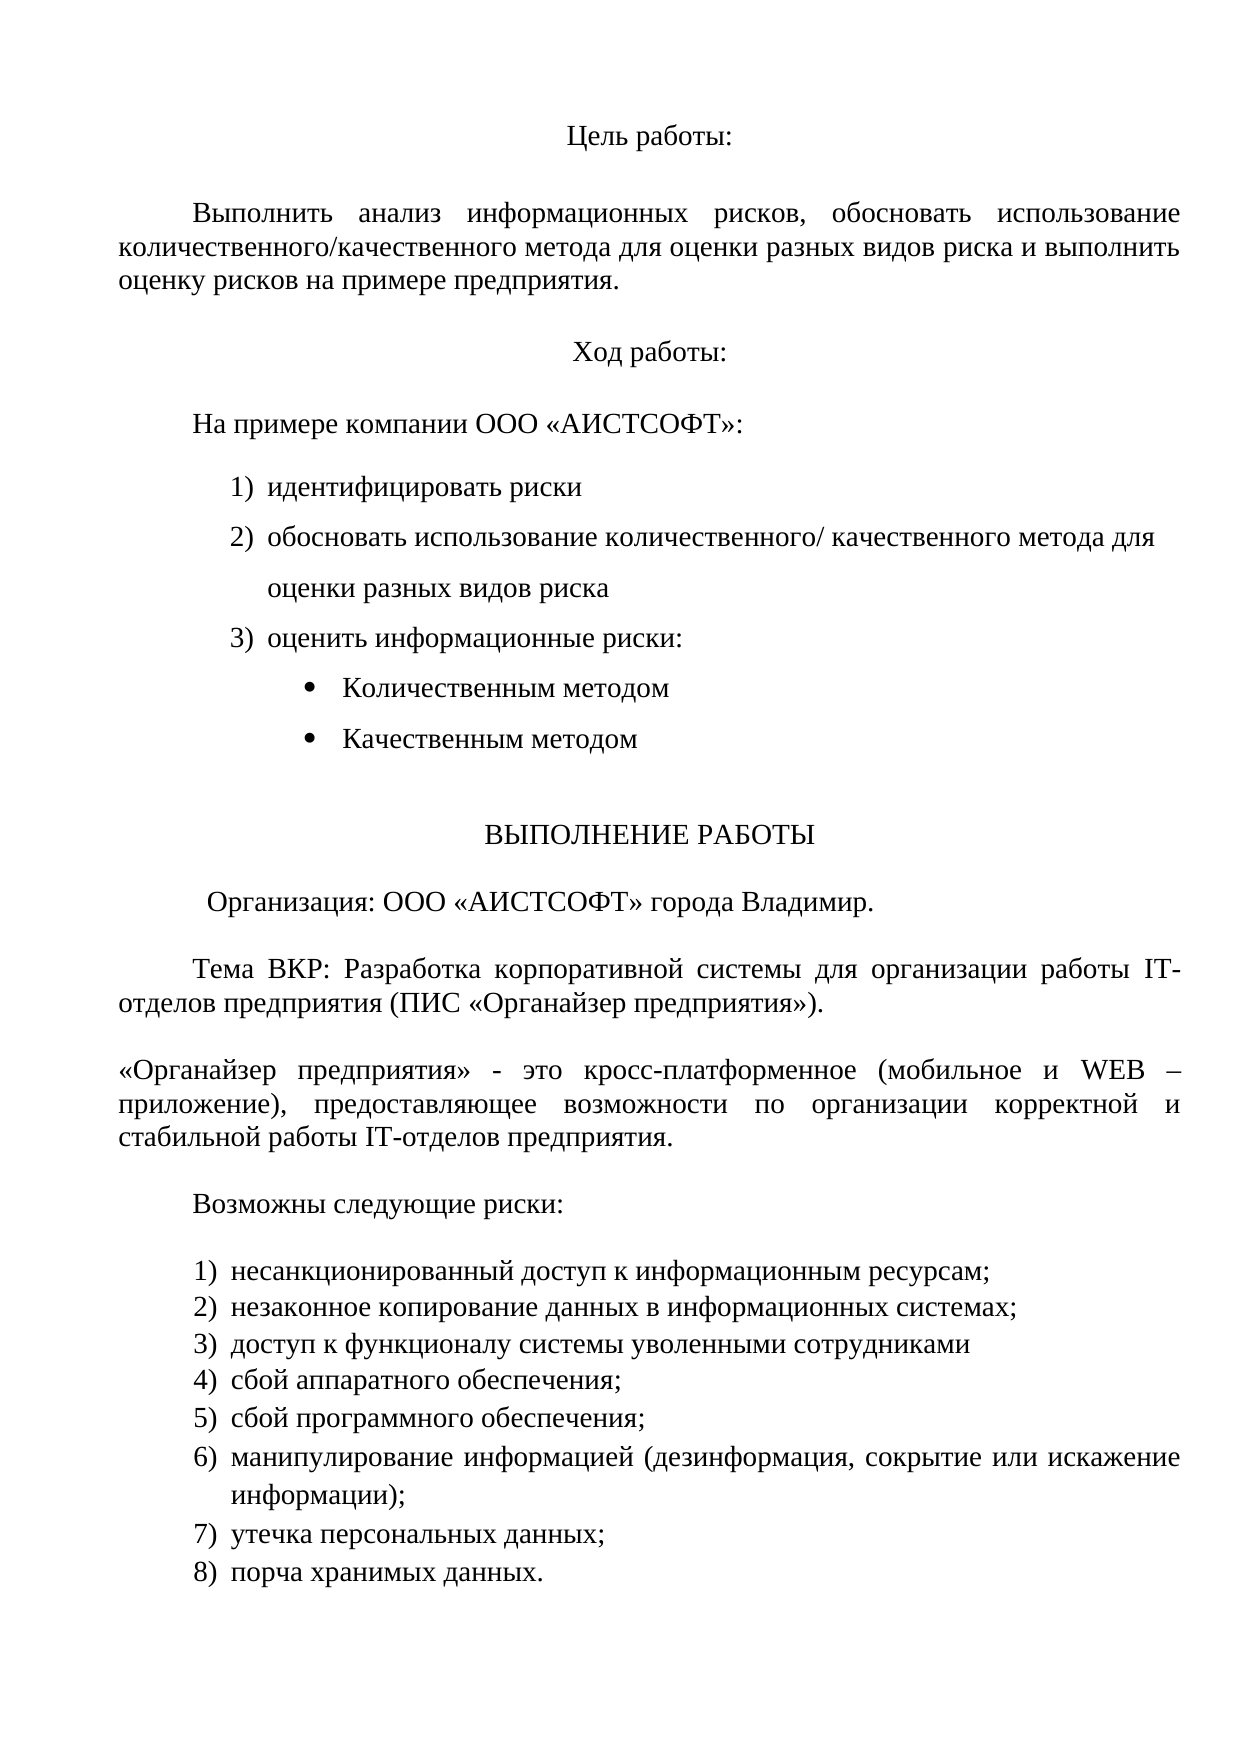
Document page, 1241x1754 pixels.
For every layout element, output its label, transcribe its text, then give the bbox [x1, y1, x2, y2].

list оценить информационные риски: [229, 620, 1181, 654]
list утечка персональных данных; [193, 1516, 1181, 1549]
text ВЫПОЛНЕНИЕ РАБОТЫ [118, 817, 1181, 851]
list сбой программного обеспечения; [193, 1400, 1181, 1434]
list Количественным методом [304, 671, 1181, 704]
list незаконное копирование данных в информационных системах; [193, 1289, 1181, 1323]
list доступ к функционалу системы уволенными сотрудниками [193, 1326, 1181, 1359]
text Возможны следующие риски: [118, 1186, 1181, 1220]
text Организация: ООО «АИСТСОФТ» города Владимир. [118, 884, 1181, 918]
list Качественным методом [304, 721, 1181, 754]
text «Органайзер предприятия» - это кросс-платформенное (мобильное и WEB – приложение), предоставляющее возможности по организации корректной и стабильной работы IT-отделов предприятия. [118, 1052, 1181, 1153]
text Ход работы: [118, 334, 1181, 368]
text Цель работы: [118, 118, 1181, 152]
text Тема ВКР: Разработка корпоративной системы для организации работы IT-отделов предприятия (ПИС «Органайзер предприятия»). [118, 952, 1181, 1019]
list манипулирование информацией (дезинформация, сокрытие или искажение информации); [193, 1439, 1181, 1511]
text Выполнить анализ информационных рисков, обосновать использование количественного/качественного метода для оценки разных видов риска и выполнить оценку рисков на примере предприятия. [118, 195, 1181, 296]
list сбой аппаратного обеспечения; [193, 1362, 1181, 1395]
list идентифицировать риски [229, 469, 1181, 503]
list порча хранимых данных. [193, 1554, 1181, 1588]
list обосновать использование количественного/ качественного метода для оценки разных видов риска [229, 519, 1181, 603]
list несанкционированный доступ к информационным ресурсам; [193, 1253, 1181, 1287]
text На примере компании ООО «АИСТСОФТ»: [118, 406, 1181, 440]
